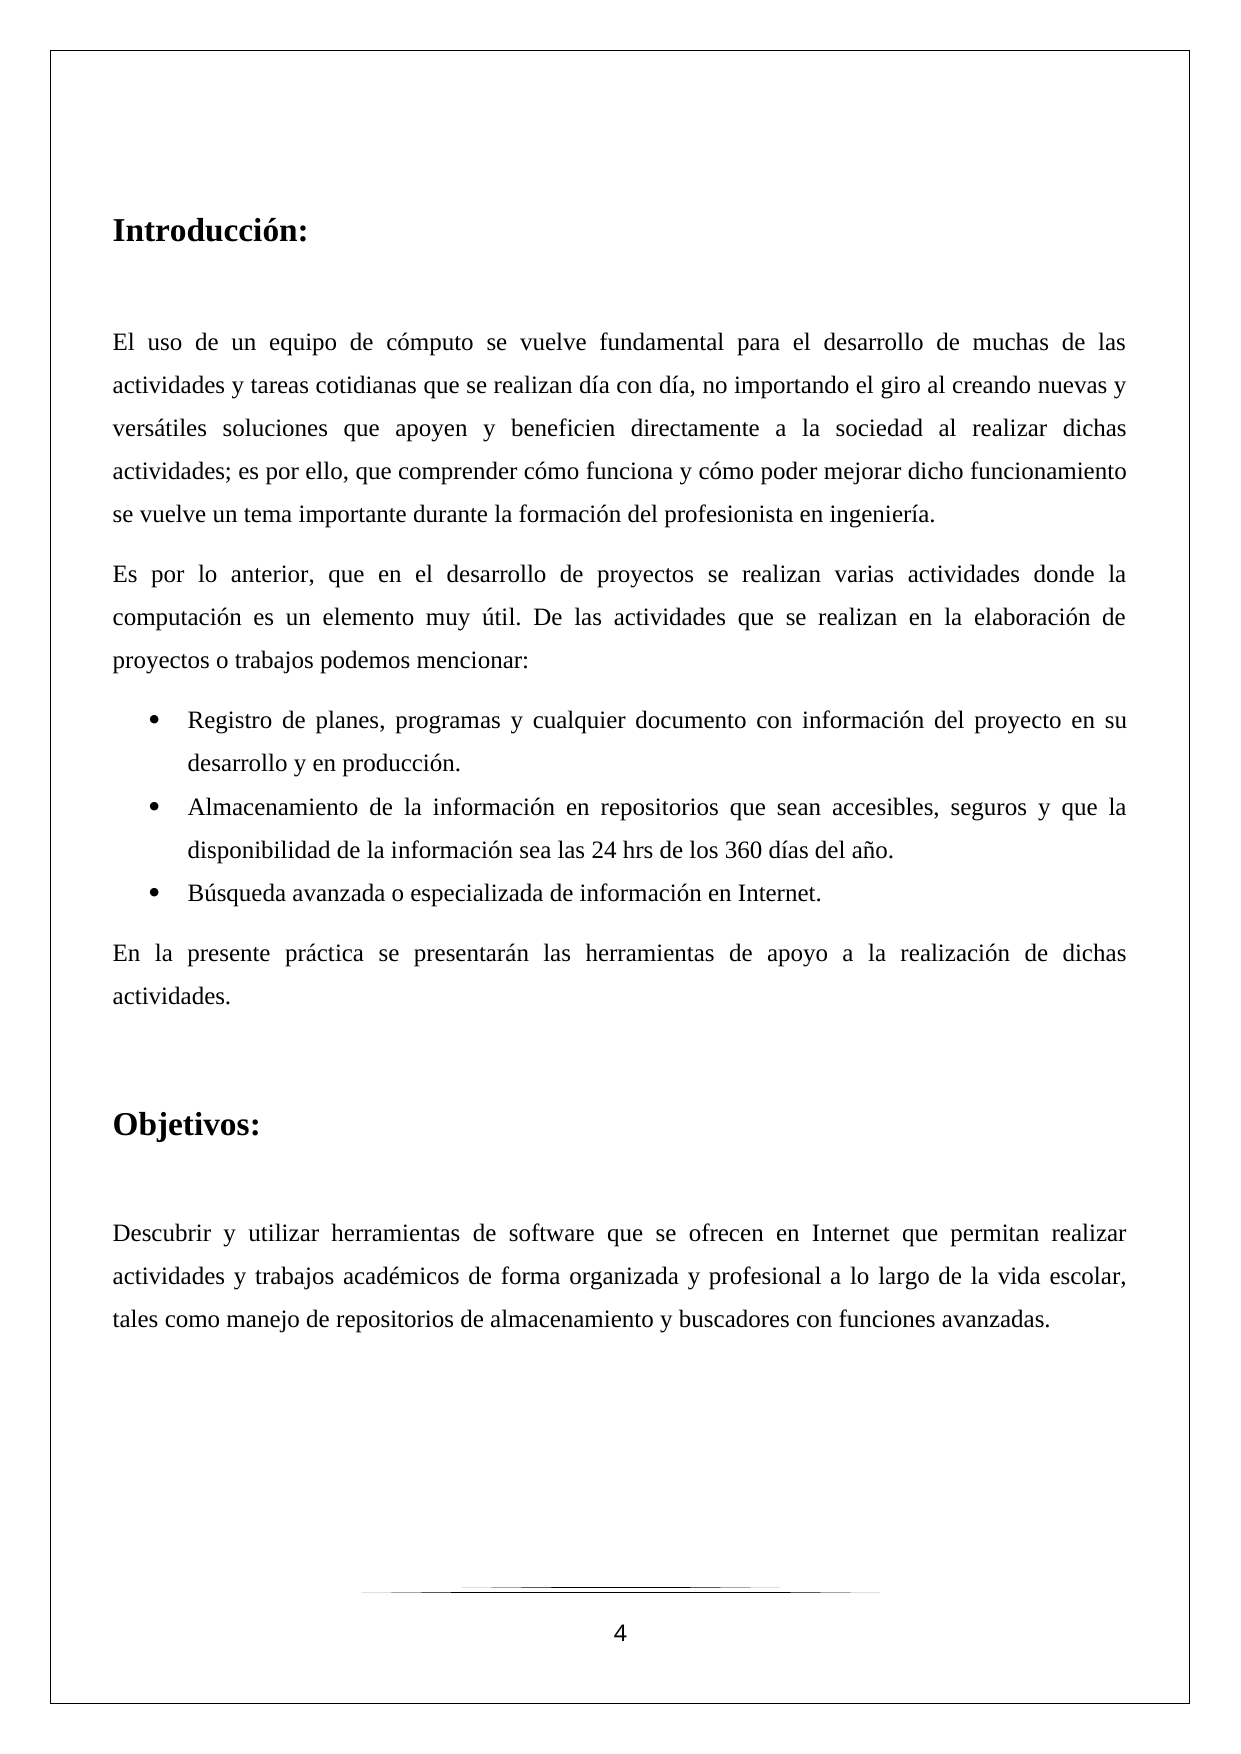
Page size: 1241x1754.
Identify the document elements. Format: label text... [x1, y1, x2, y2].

list Almacenamiento de la información en repositorios que sean accesibles, seguros y que la disponibilidad de la información sea las 24 hrs de los 360 días del año. [150, 792, 1128, 863]
text En la presente práctica se presentarán las herramientas de apoyo a la realización de dichas actividades. [112, 938, 1128, 1009]
list Registro de planes, programas y cualquier documento con información del proyecto en su desarrollo y en producción. [150, 705, 1128, 777]
text Descubrir y utilizar herramientas de software que se ofrecen en Internet que permitan realizar actividades y trabajos académicos de forma organizada y profesional a lo largo de la vida escolar, tales como manejo de repositorios de almacenamiento y buscadores con funciones avanzadas. [112, 1218, 1128, 1333]
subtitle Objetivos: [112, 1104, 1128, 1142]
text Es por lo anterior, que en el desarrollo de proyectos se realizan varias actividades donde la computación es un elemento muy útil. De las actividades que se realizan en la elaboración de proyectos o trabajos podemos mencionar: [112, 559, 1128, 674]
text El uso de un equipo de cómputo se vuelve fundamental para el desarrollo de muchas de las actividades y tareas cotidianas que se realizan día con día, no importando el giro al creando nuevas y versátiles soluciones que apoyen y beneficien directamente a la sociedad al realizar dichas actividades; es por ello, que comprender cómo funciona y cómo poder mejorar dicho funcionamiento se vuelve un tema importante durante la formación del profesionista en ingeniería. [112, 327, 1128, 528]
subtitle Introducción: [112, 210, 1128, 248]
list Búsqueda avanzada o especializada de información en Internet. [150, 878, 1128, 907]
